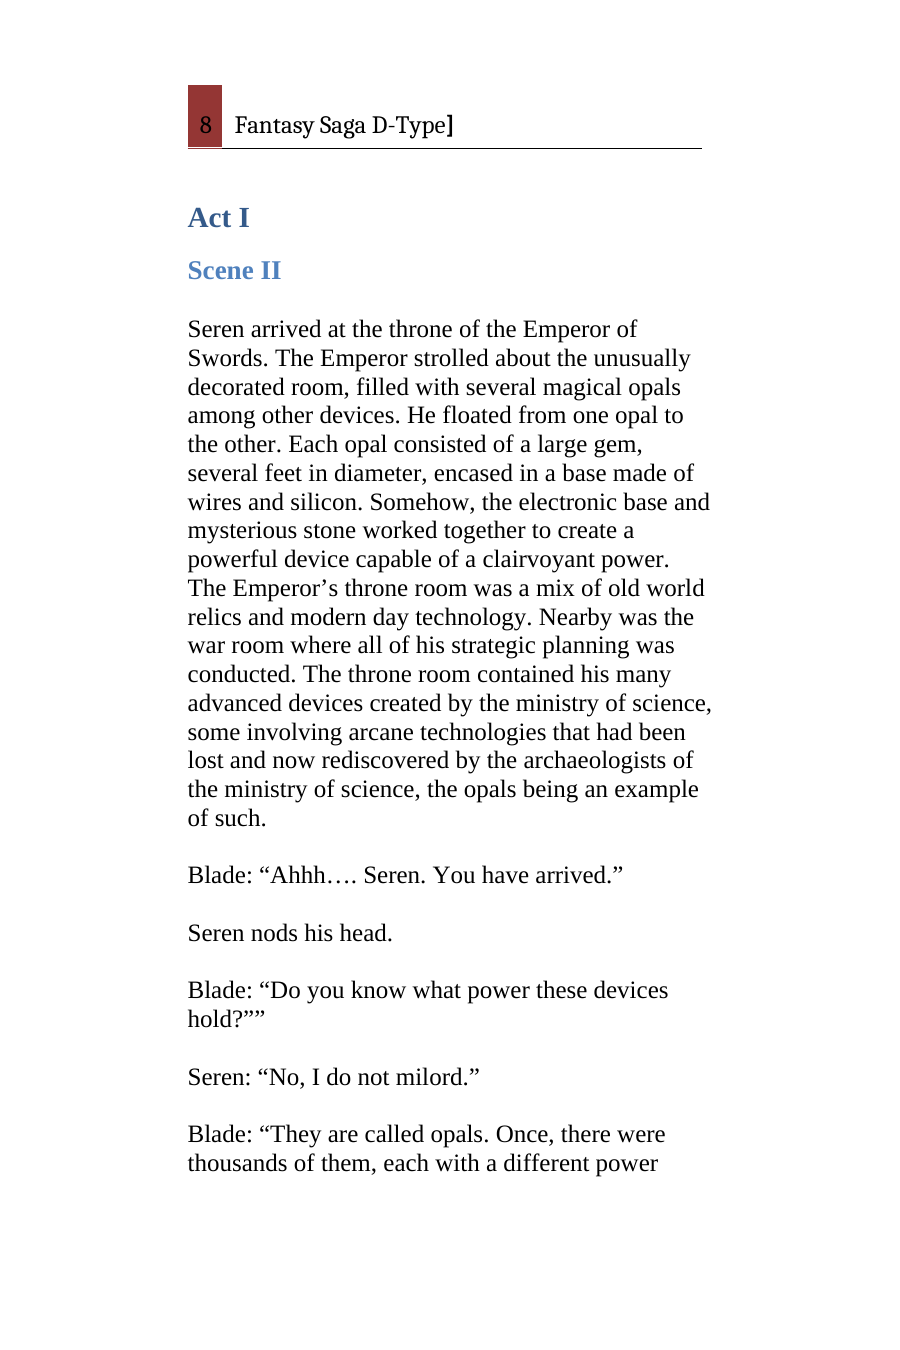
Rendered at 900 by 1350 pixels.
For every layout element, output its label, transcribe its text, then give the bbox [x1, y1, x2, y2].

text Blade: “Do you know what power these devices hold?”” [187, 976, 712, 1033]
text Seren arrived at the throne of the Emperor of Swords. The Emperor strolled about the unusually decorated room, filled with several magical opals among other devices. He floated from one opal to the other. Each opal consisted of a large gem, several feet in diameter, encased in a base made of wires and silicon. Somehow, the electronic base and mysterious stone worked together to create a powerful device capable of a clairvoyant power. The Emperor’s throne room was a mix of old world relics and modern day technology. Nearby was the war room where all of his strategic planning was conducted. The throne room contained his many advanced devices created by the ministry of science, some involving arcane technologies that had been lost and now rediscovered by the archaeologists of the ministry of science, the opals being an example of such. [187, 314, 712, 832]
text Seren: “No, I do not milord.” [187, 1062, 712, 1091]
text Seren nods his head. [187, 918, 712, 947]
subtitle Act I [187, 200, 712, 233]
text Blade: “Ahhh…. Seren. You have arrived.” [187, 861, 712, 889]
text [187, 1119, 712, 1177]
subtitle Scene II [187, 254, 712, 286]
